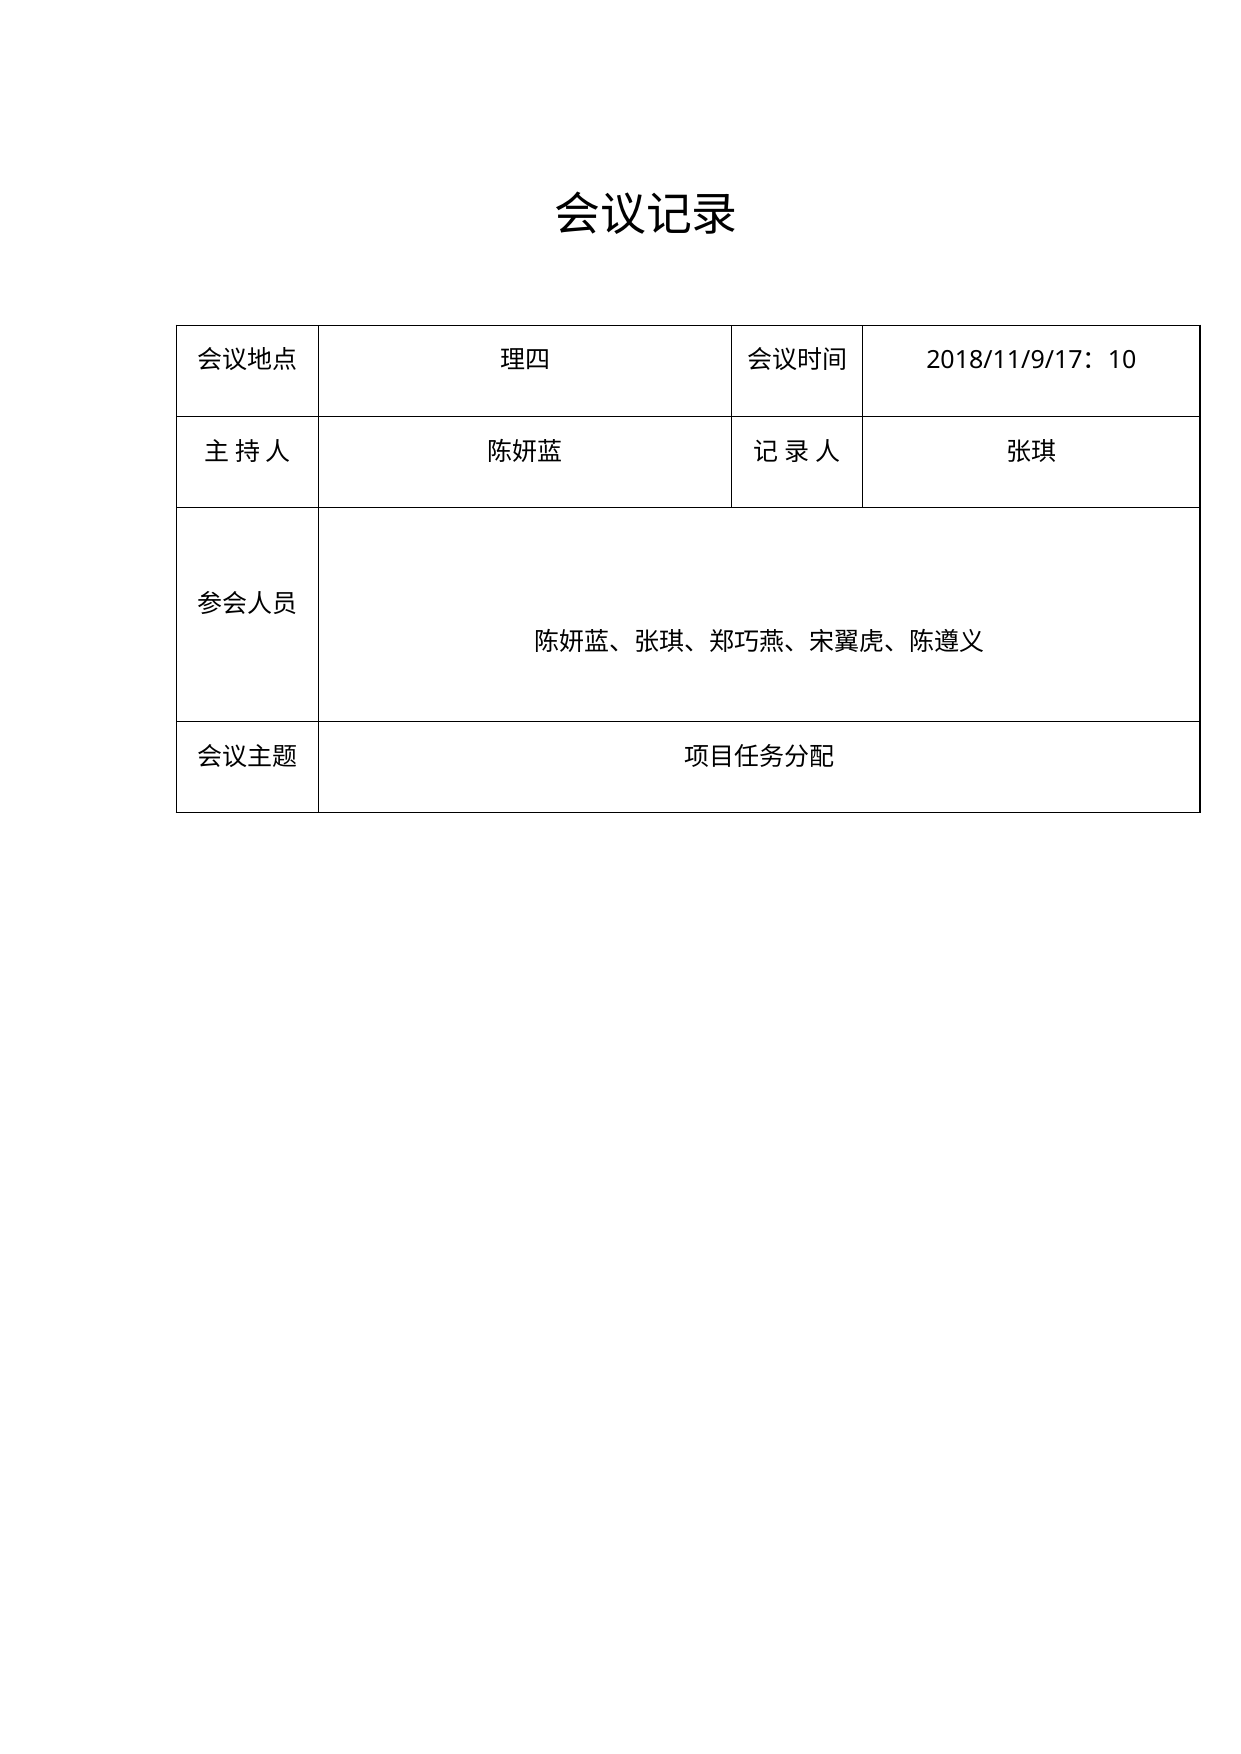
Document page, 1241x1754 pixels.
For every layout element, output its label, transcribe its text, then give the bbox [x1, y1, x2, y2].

table_cell 主 持 人 [177, 417, 318, 507]
table_cell 参会人员 [177, 508, 318, 721]
table_header 2018/11/9/17：10 [863, 326, 1199, 416]
table_cell 记 录 人 [732, 417, 862, 507]
table_header 会议地点 [177, 326, 318, 416]
table_cell 陈妍蓝、张琪、郑巧燕、宋翼虎、陈遵义 [319, 508, 1199, 721]
text 会议记录 [187, 162, 1053, 259]
table_cell 项目任务分配 [319, 722, 1199, 812]
table_cell 陈妍蓝 [319, 417, 731, 507]
table_cell 张琪 [863, 417, 1199, 507]
table_header 理四 [319, 326, 731, 416]
table_cell 会议主题 [177, 722, 318, 812]
table_header 会议时间 [732, 326, 862, 416]
